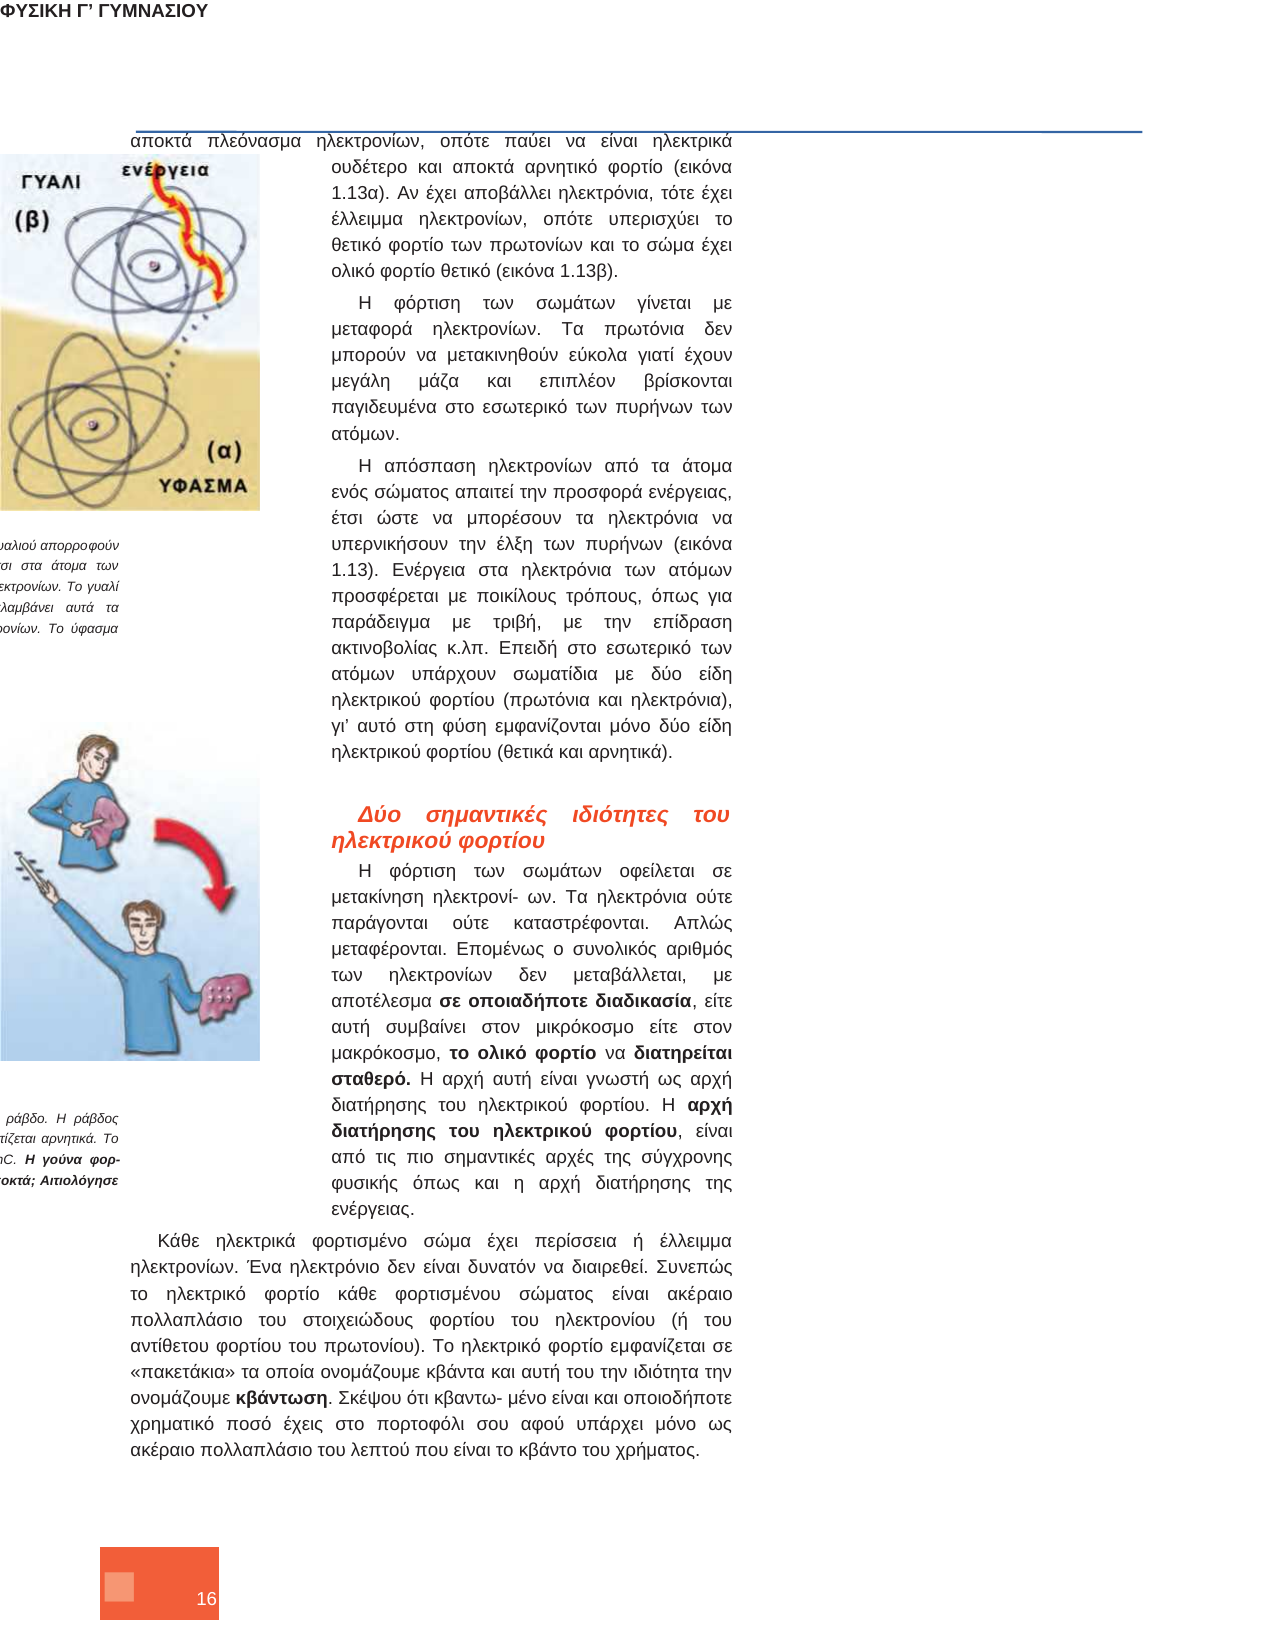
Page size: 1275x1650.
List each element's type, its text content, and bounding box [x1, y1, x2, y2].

text Η φόρτιση των σωμάτων οφείλεται σε μετακίνηση ηλεκτρονί- ων. Τα ηλεκτρόνια ούτε παράγονται ούτε καταστρέφονται. Απλώς μεταφέρονται. Επομένως ο συνολικός αριθμός των ηλεκτρονίων δεν μεταβάλλεται, με αποτέλεσμα σε οποιαδήποτε διαδικασία, είτε αυτή συμβαίνει στον μικρόκοσμο είτε στον μακρόκοσμο, το ολικό φορτίο να διατηρείται σταθερό. Η αρχή αυτή είναι γνωστή ως αρχή διατήρησης του ηλεκτρικού φορτίου. Η αρχή διατήρησης του ηλεκτρικού φορτίου, είναι από τις πιο σημαντικές αρχές της σύγχρονης φυσικής όπως και η αρχή διατήρησης της ενέργειας. [130, 859, 733, 1219]
text αποκτά πλεόνασμα ηλεκτρονίων, οπότε παύει να είναι ηλεκτρικά ουδέτερο και αποκτά αρνητικό φορτίο (εικόνα 1.13α). Αν έχει αποβάλλει ηλεκτρόνια, τότε έχει έλλειμμα ηλεκτρονίων, οπότε υπερισχύει το θετικό φορτίο των πρωτονίων και το σώμα έχει ολικό φορτίο θετικό (εικόνα 1.13β). [130, 130, 733, 281]
text Η φόρτιση των σωμάτων γίνεται με μεταφορά ηλεκτρονίων. Τα πρωτόνια δεν μπορούν να μετακινηθούν εύκολα γιατί έχουν μεγάλη μάζα και επιπλέον βρίσκονται παγιδευμένα στο εσωτερικό των πυρήνων των ατόμων. [260, 292, 733, 444]
text Κάθε ηλεκτρικά φορτισμένο σώμα έχει περίσσεια ή έλλειμμα ηλεκτρονίων. Ένα ηλεκτρόνιο δεν είναι δυνατόν να διαιρεθεί. Συνεπώς το ηλεκτρικό φορτίο κάθε φορτισμένου σώματος είναι ακέραιο πολλαπλάσιο του στοιχειώδους φορτίου του ηλεκτρονίου (ή του αντίθετου φορτίου του πρωτονίου). Το ηλεκτρικό φορτίο εμφανίζεται σε «πακετάκια» τα οποία ονομάζουμε κβάντα και αυτή του την ιδιότητα την ονομάζουμε κβάντωση. Σκέψου ότι κβαντω- μένο είναι και οποιοδήποτε χρηματικό ποσό έχεις στο πορτοφόλι σου αφού υπάρχει μόνο ως ακέραιο πολλαπλάσιο του λεπτού που είναι το κβάντο του χρήματος. [130, 1230, 733, 1460]
subtitle Δύο σημαντικές ιδιότητες του ηλεκτρικού φορτίου [260, 801, 733, 853]
text Η απόσπαση ηλεκτρονίων από τα άτομα ενός σώματος απαιτεί την προσφορά ενέργειας, έτσι ώστε να μπορέσουν τα ηλεκτρόνια να υπερνικήσουν την έλξη των πυρήνων (εικόνα 1.13). Ενέργεια στα ηλεκτρόνια των ατόμων προσφέρεται με ποικίλους τρόπους, όπως για παράδειγμα με τριβή, με την επίδραση ακτινοβολίας κ.λπ. Επειδή στο εσωτερικό των ατόμων υπάρχουν σωματίδια με δύο είδη ηλεκτρικού φορτίου (πρωτόνια και ηλεκτρόνια), γι’ αυτό στη φύση εμφανίζονται μόνο δύο είδη ηλεκτρικού φορτίου (θετικά και αρνητικά). [130, 455, 733, 763]
picture [0, 722, 260, 1061]
picture [0, 154, 260, 511]
